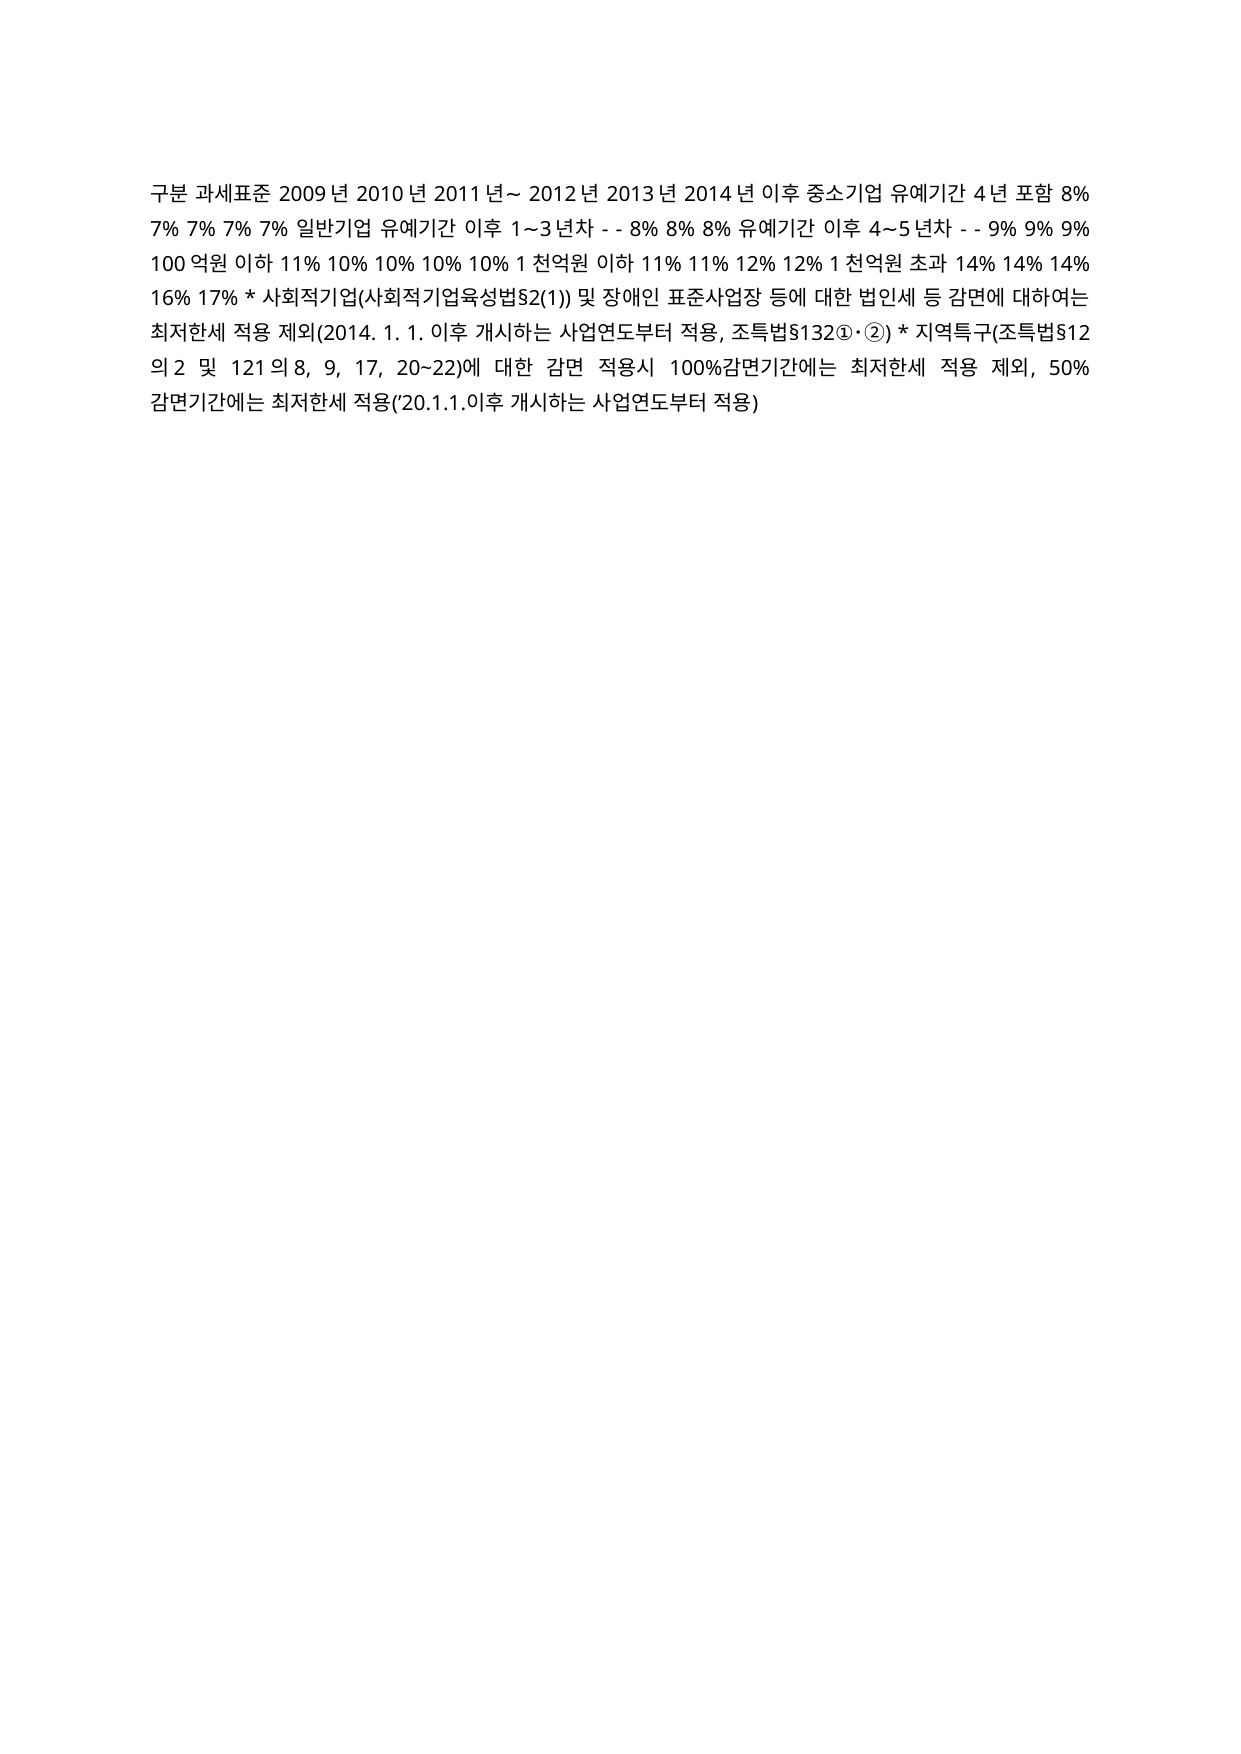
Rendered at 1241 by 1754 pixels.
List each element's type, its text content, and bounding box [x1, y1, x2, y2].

text 구분 과세표준 2009년 2010년 2011년∼ 2012년 2013년 2014년 이후 중소기업 유예기간 4년 포함 8% 7% 7% 7% 7% 일반기업 유예기간 이후 1∼3년차 - - 8% 8% 8% 유예기간 이후 4∼5년차 - - 9% 9% 9% 100억원 이하 11% 10% 10% 10% 10% 1천억원 이하 11% 11% 12% 12% 1천억원 초과 14% 14% 14% 16% 17% * 사회적기업(사회적기업육성법§2(1)) 및 장애인 표준사업장 등에 대한 법인세 등 감면에 대하여는 최저한세 적용 제외(2014. 1. 1. 이후 개시하는 사업연도부터 적용, 조특법§132①･②) * 지역특구(조특법§12의2 및 121의8, 9, 17, 20~22)에 대한 감면 적용시 100%감면기간에는 최저한세 적용 제외, 50%감면기간에는 최저한세 적용(’20.1.1.이후 개시하는 사업연도부터 적용) [150, 177, 1090, 416]
